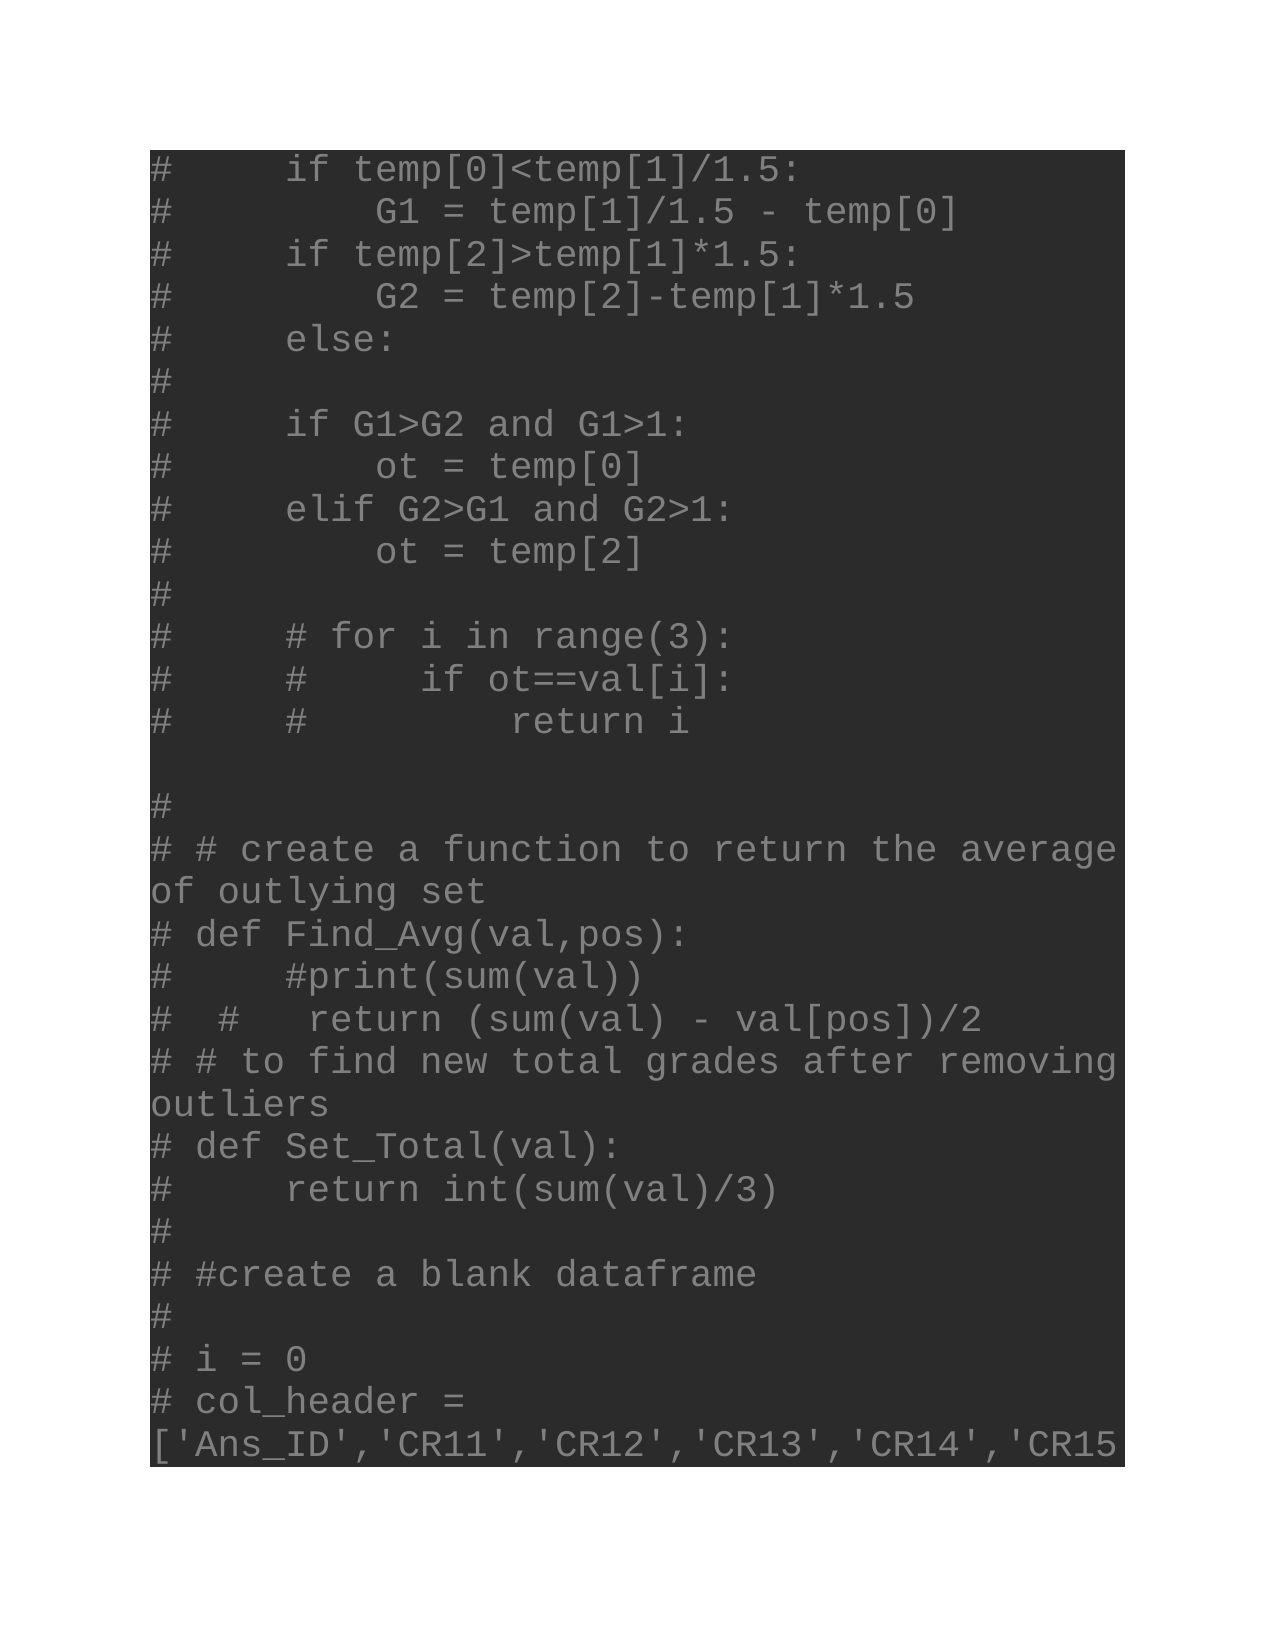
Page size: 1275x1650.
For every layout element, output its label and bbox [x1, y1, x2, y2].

text [150, 150, 1125, 1467]
